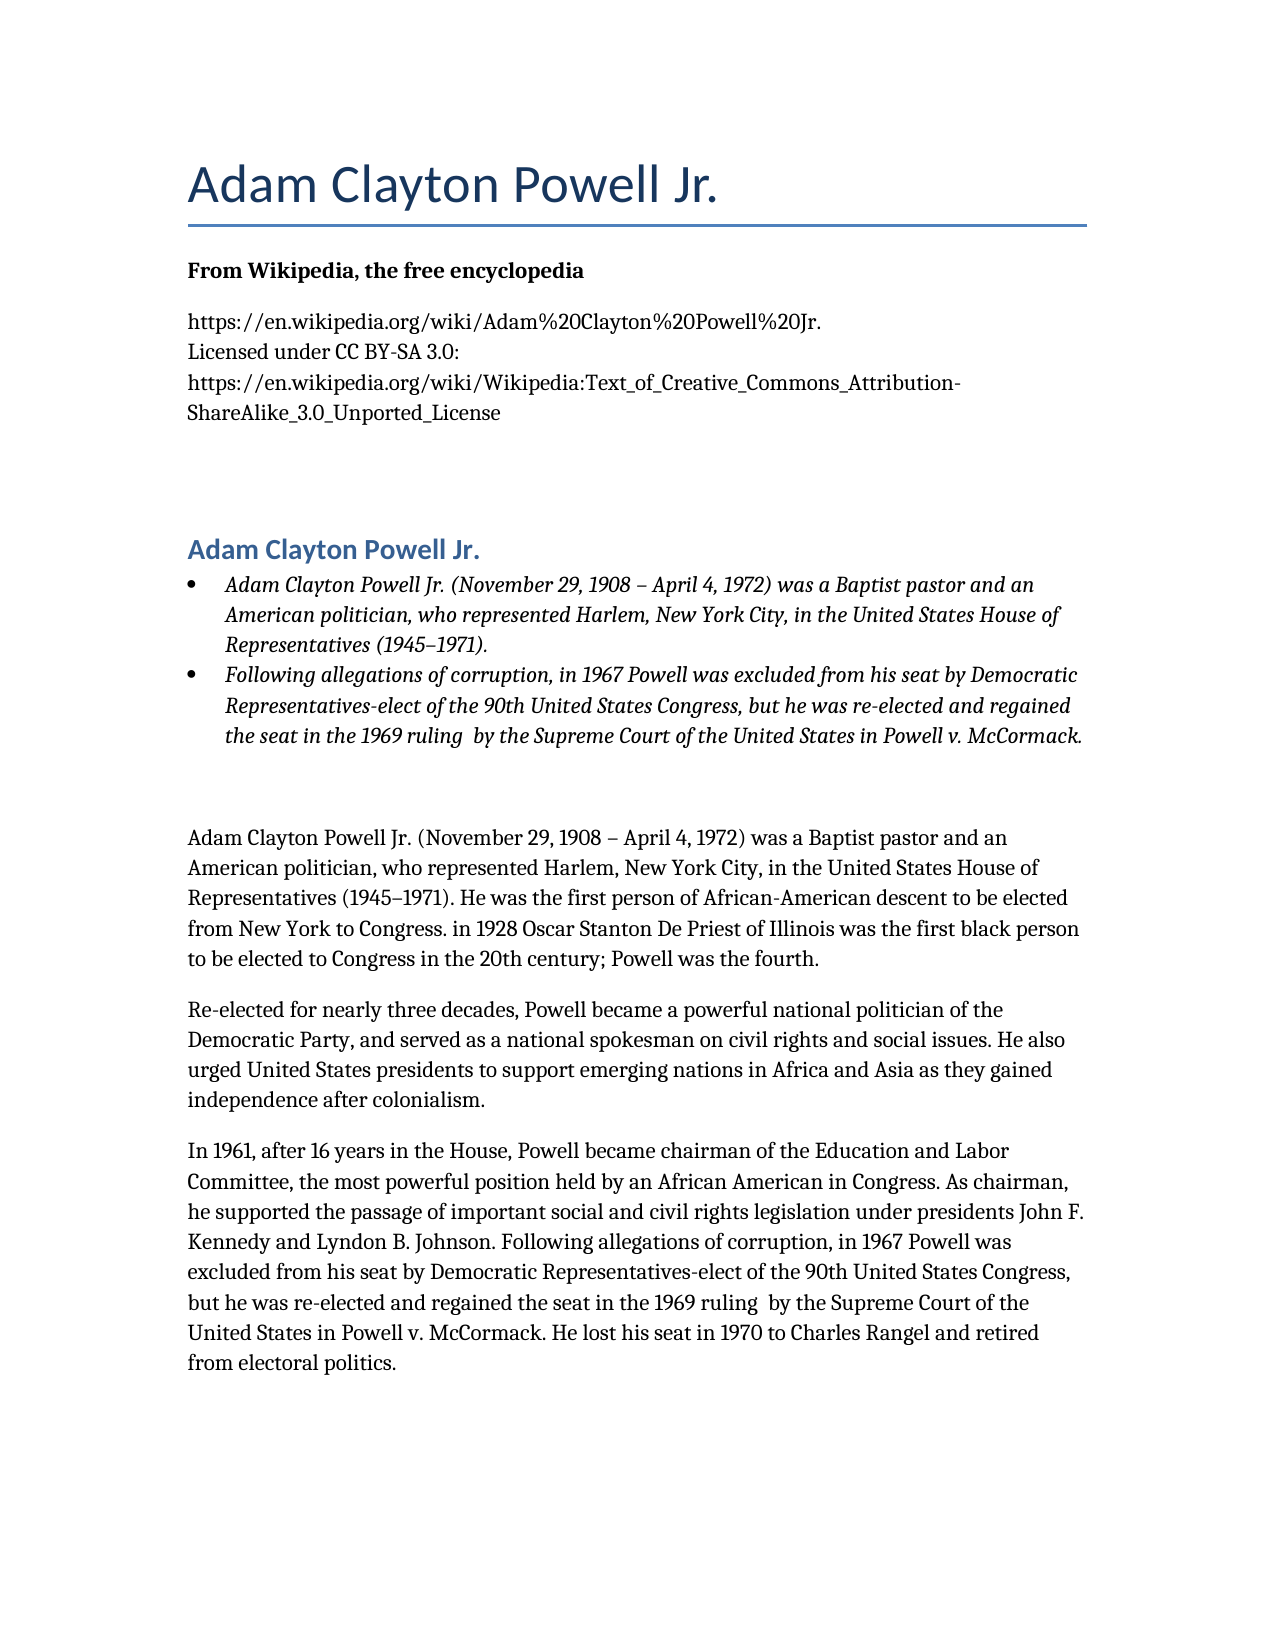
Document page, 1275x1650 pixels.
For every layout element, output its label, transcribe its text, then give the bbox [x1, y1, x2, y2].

text In 1961, after 16 years in the House, Powell became chairman of the Education and Labor Committee, the most powerful position held by an African American in Congress. As chairman, he supported the passage of important social and civil rights legislation under presidents John F. Kennedy and Lyndon B. Johnson. Following allegations of corruption, in 1967 Powell was excluded from his seat by Democratic Representatives-elect of the 90th United States Congress, but he was re-elected and regained the seat in the 1969 ruling by the Supreme Court of the United States in Powell v. McCormack. He lost his seat in 1970 to Charles Rangel and retired from electoral politics. [187, 1138, 1087, 1376]
list Adam Clayton Powell Jr. (November 29, 1908 – April 4, 1972) was a Baptist pastor and an American politician, who represented Harlem, New York City, in the United States House of Representatives (1945–1971). [187, 572, 1087, 658]
text From Wikipedia, the free encyclopedia [187, 258, 1087, 284]
text Re-elected for nearly three decades, Powell became a powerful national politician of the Democratic Party, and served as a national spokesman on civil rights and social issues. He also urged United States presidents to support emerging nations in Africa and Asia as they gained independence after colonialism. [187, 997, 1087, 1114]
text Adam Clayton Powell Jr. (November 29, 1908 – April 4, 1972) was a Baptist pastor and an American politician, who represented Harlem, New York City, in the United States House of Representatives (1945–1971). He was the first person of African-American descent to be elected from New York to Congress. in 1928 Oscar Stanton De Priest of Illinois was the first black person to be elected to Congress in the 20th century; Powell was the fourth. [187, 825, 1087, 972]
title Adam Clayton Powell Jr. [187, 150, 1087, 227]
list Following allegations of corruption, in 1967 Powell was excluded from his seat by Democratic Representatives-elect of the 90th United States Congress, but he was re-elected and regained the seat in the 1969 ruling by the Supreme Court of the United States in Powell v. McCormack. [187, 662, 1087, 749]
text https://en.wikipedia.org/wiki/Adam%20Clayton%20Powell%20Jr. Licensed under CC BY-SA 3.0: https://en.wikipedia.org/wiki/Wikipedia:Text_of_Creative_Commons_Attribution-ShareAlike_3.0_Unported_License [187, 309, 1087, 426]
subtitle Adam Clayton Powell Jr. [187, 531, 1087, 566]
